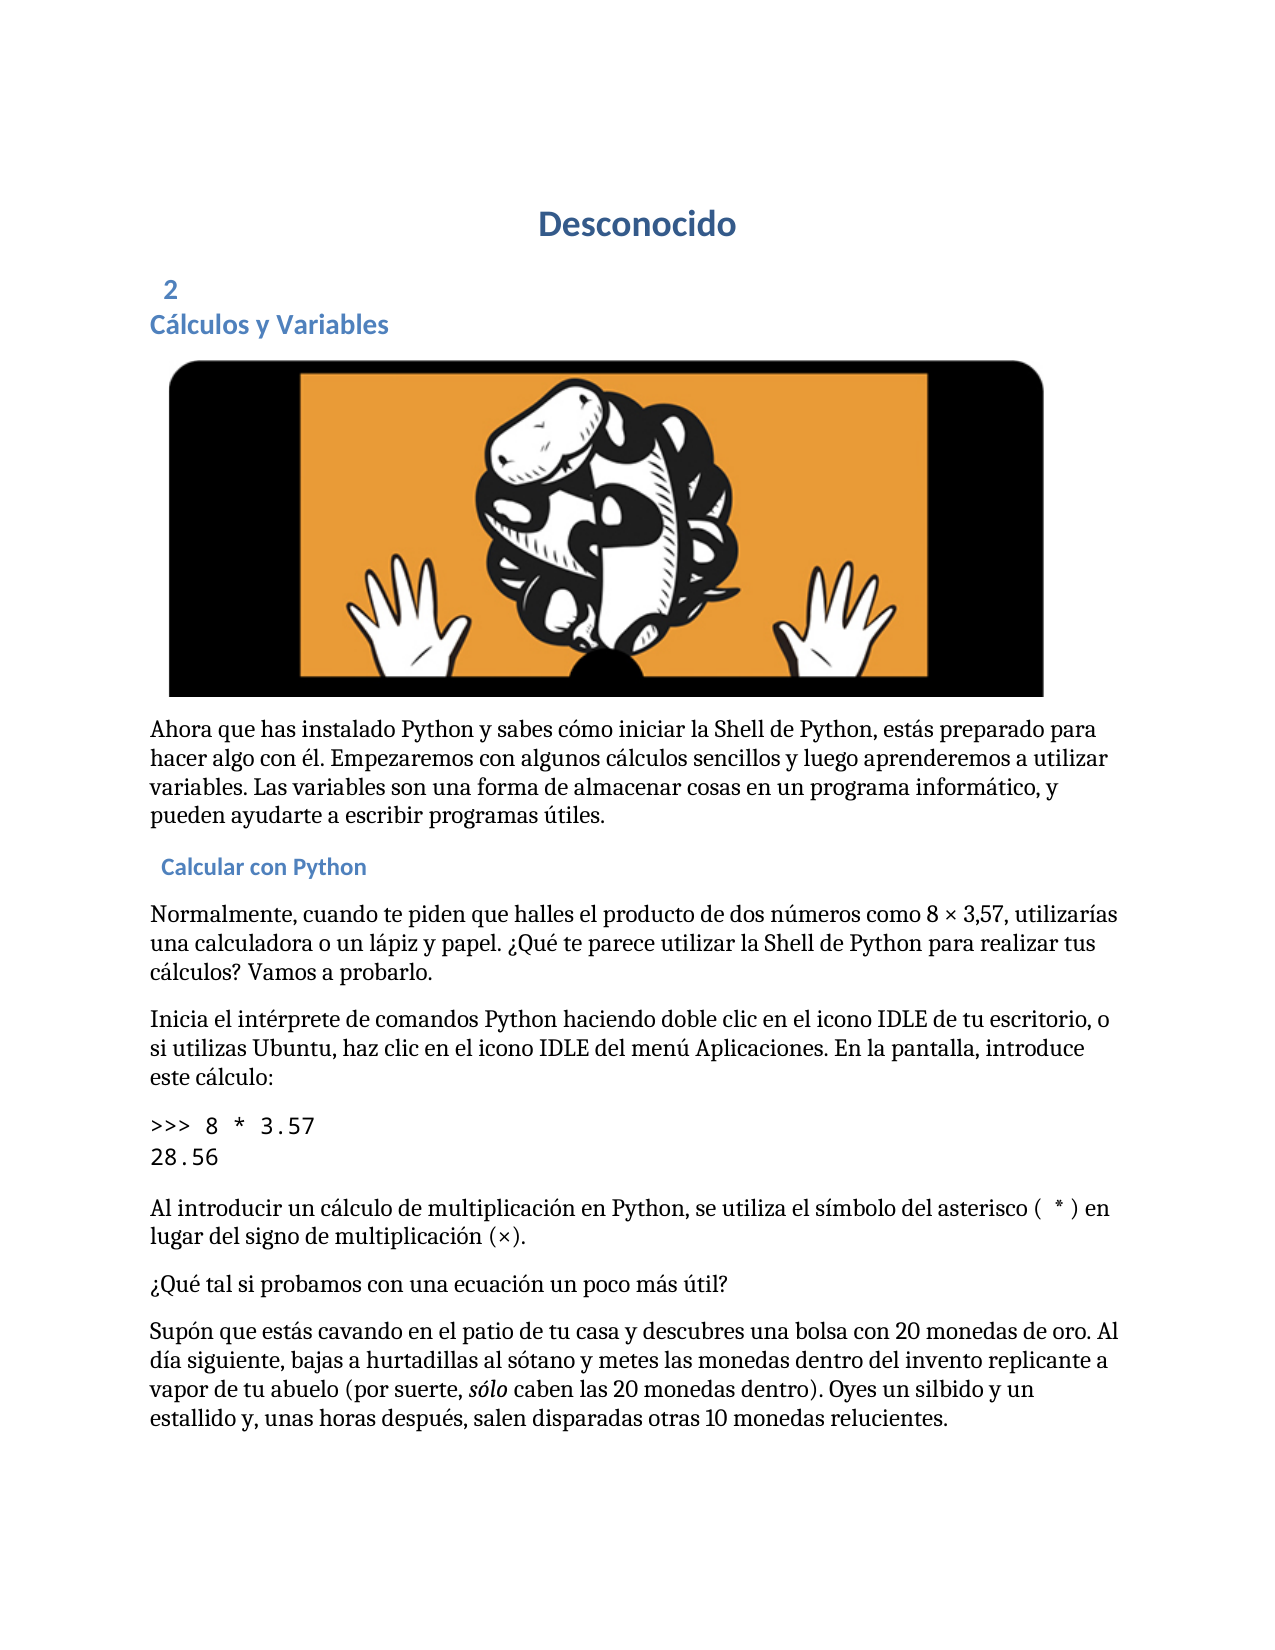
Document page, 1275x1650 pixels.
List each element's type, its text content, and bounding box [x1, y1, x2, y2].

subtitle 2 Cálculos y Variables [150, 271, 1125, 342]
text Supón que estás cavando en el patio de tu casa y descubres una bolsa con 20 monedas de oro. Al día siguiente, bajas a hurtadillas al sótano y metes las monedas dentro del invento replicante a vapor de tu abuelo (por suerte, sólo caben las 20 monedas dentro). Oyes un silbido y un estallido y, unas horas después, salen disparadas otras 10 monedas relucientes. [150, 1317, 1125, 1432]
text Ahora que has instalado Python y sabes cómo iniciar la Shell de Python, estás preparado para hacer algo con él. Empezaremos con algunos cálculos sencillos y luego aprenderemos a utilizar variables. Las variables son una forma de almacenar cosas en un programa informático, y pueden ayudarte a escribir programas útiles. [150, 715, 1125, 830]
text >>> 8 * 3.57 28.56 [150, 1110, 1125, 1173]
text Inicia el intérprete de comandos Python haciendo doble clic en el icono IDLE de tu escritorio, o si utilizas Ubuntu, haz clic en el icono IDLE del menú Aplicaciones. En la pantalla, introduce este cálculo: [150, 1005, 1125, 1091]
text ¿Qué tal si probamos con una ecuación un poco más útil? [150, 1270, 1125, 1298]
picture [168, 360, 1044, 697]
subtitle Calcular con Python [150, 851, 1125, 881]
text Al introducir un cálculo de multiplicación en Python, se utiliza el símbolo del asterisco ( * ) en lugar del signo de multiplicación (×). [150, 1193, 1125, 1251]
title Desconocido [150, 200, 1125, 246]
text Normalmente, cuando te piden que halles el producto de dos números como 8 × 3,57, utilizarías una calculadora o un lápiz y papel. ¿Qué te parece utilizar la Shell de Python para realizar tus cálculos? Vamos a probarlo. [150, 900, 1125, 986]
